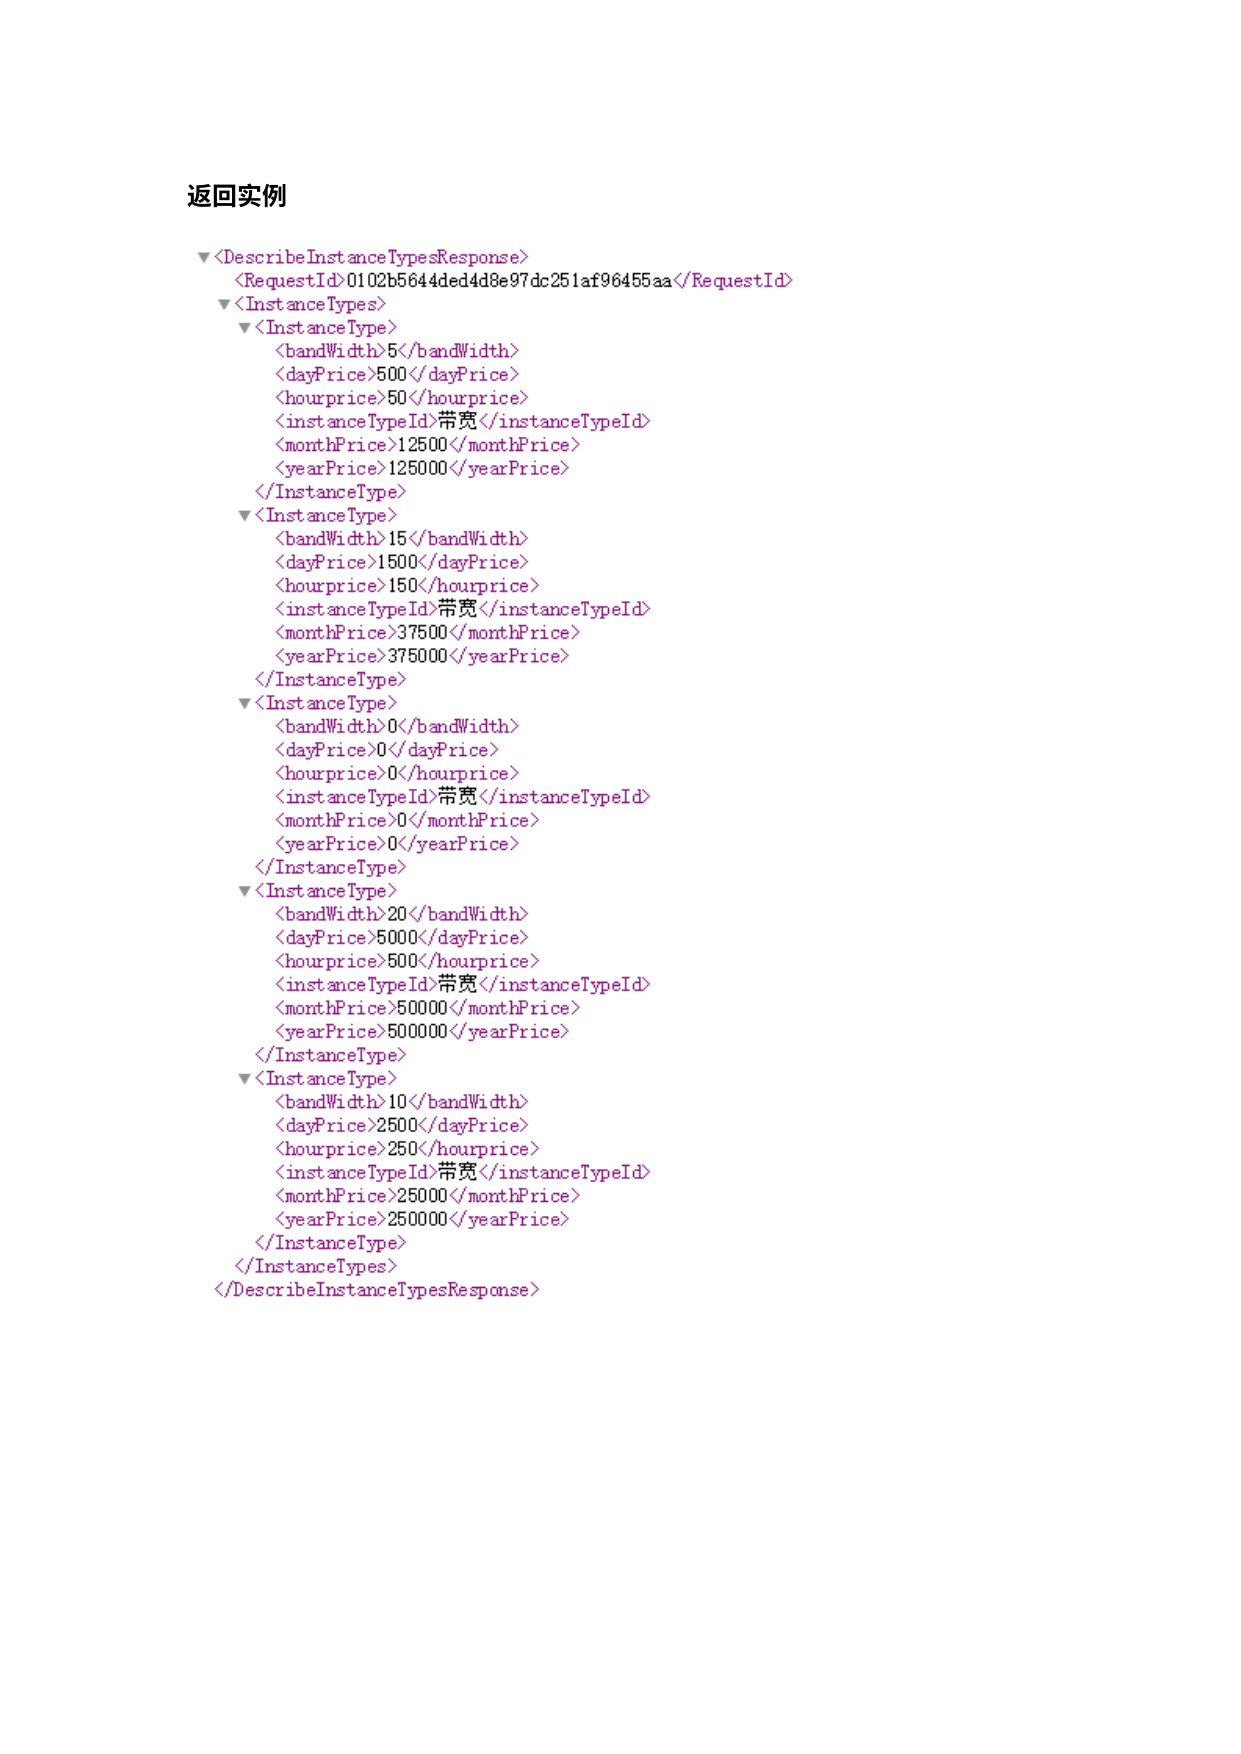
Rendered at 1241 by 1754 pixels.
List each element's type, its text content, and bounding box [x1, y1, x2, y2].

picture [187, 245, 799, 1312]
subtitle 返回实例 [187, 162, 1053, 227]
